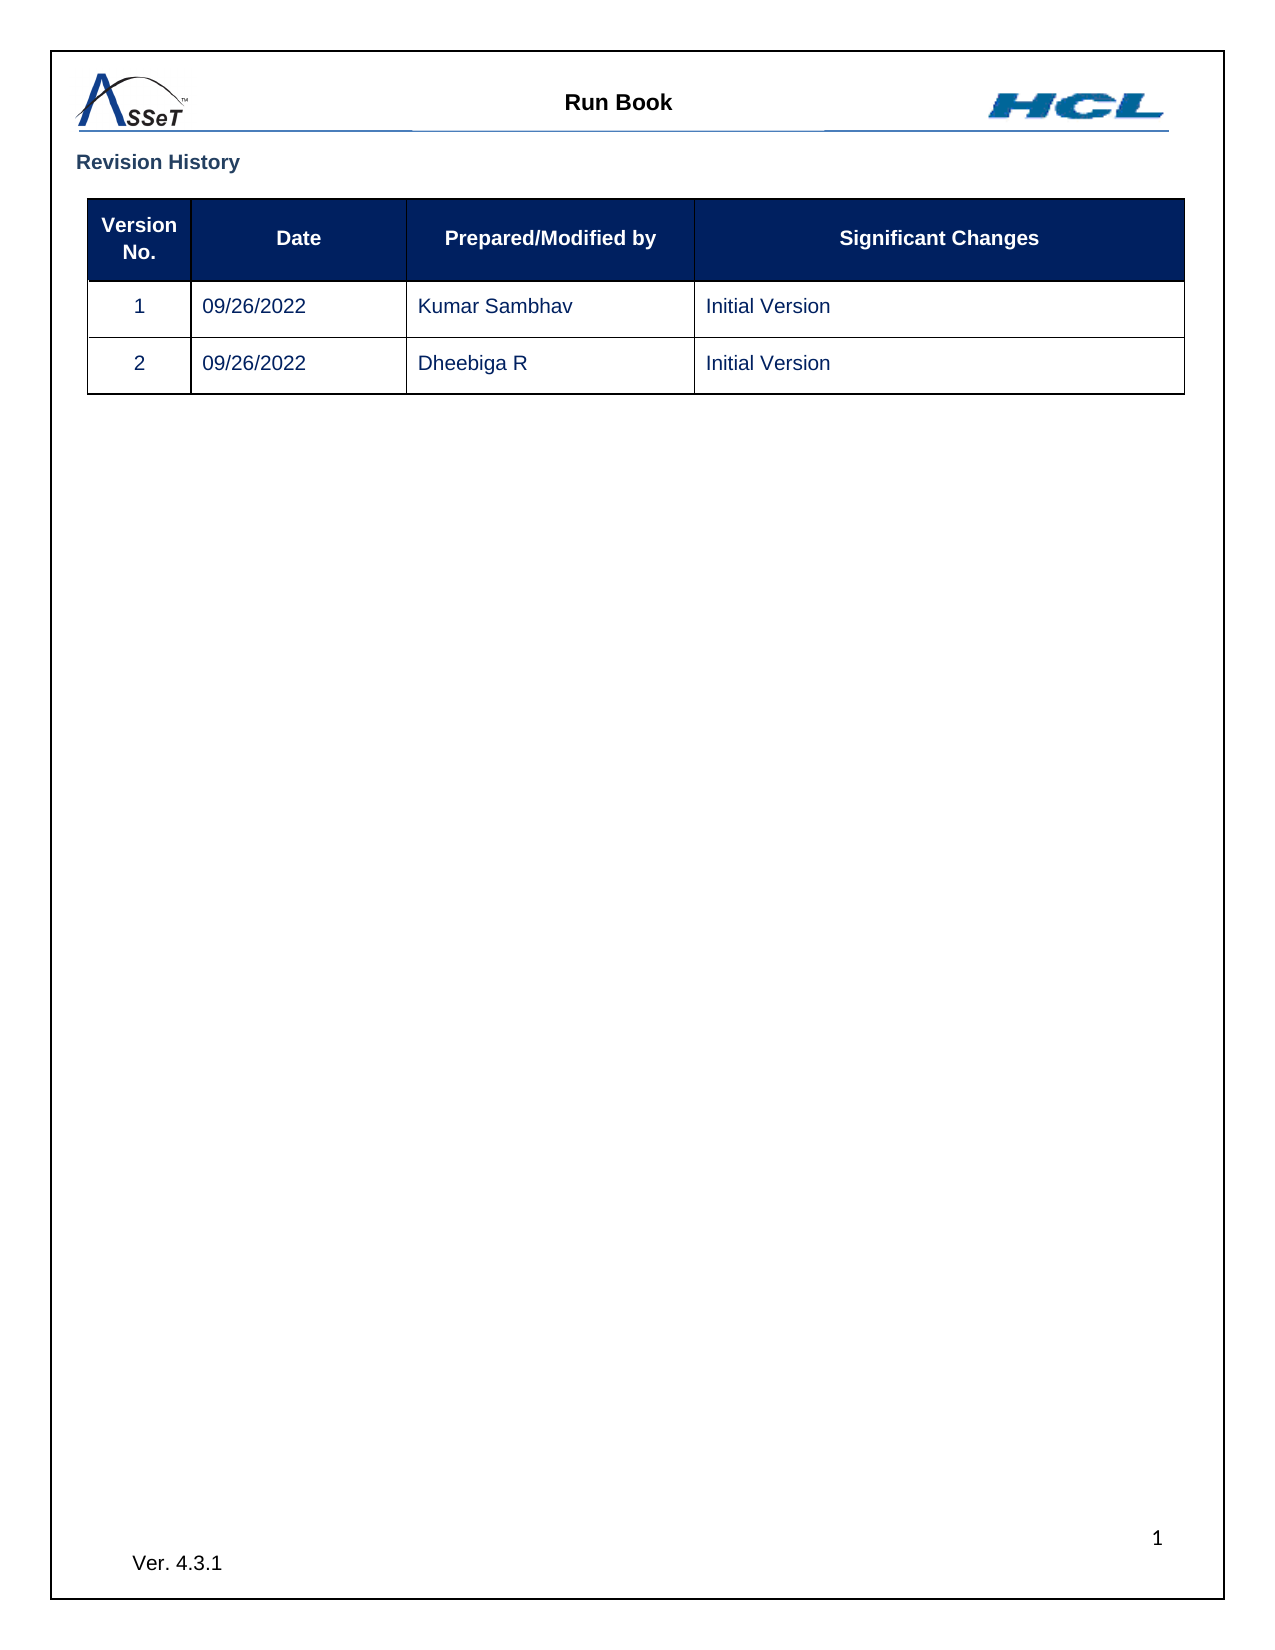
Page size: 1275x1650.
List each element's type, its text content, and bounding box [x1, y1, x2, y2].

table_header Date [192, 200, 406, 280]
table_cell 09/26/2022 [192, 282, 406, 336]
table_header Version No. [88, 200, 190, 280]
table_cell 09/26/2022 [192, 338, 406, 393]
table_cell Initial Version [695, 282, 1184, 336]
table_cell Dheebiga R [407, 338, 694, 393]
picture [982, 84, 1170, 124]
picture [69, 68, 198, 132]
table_cell 1 [88, 281, 190, 336]
table_header Prepared/Modified by [407, 200, 694, 280]
table_cell Initial Version [695, 338, 1184, 393]
text Revision History [76, 150, 1162, 174]
table_cell 2 [88, 338, 190, 393]
table_header Significant Changes [695, 200, 1184, 280]
table_cell Kumar Sambhav [407, 282, 694, 336]
